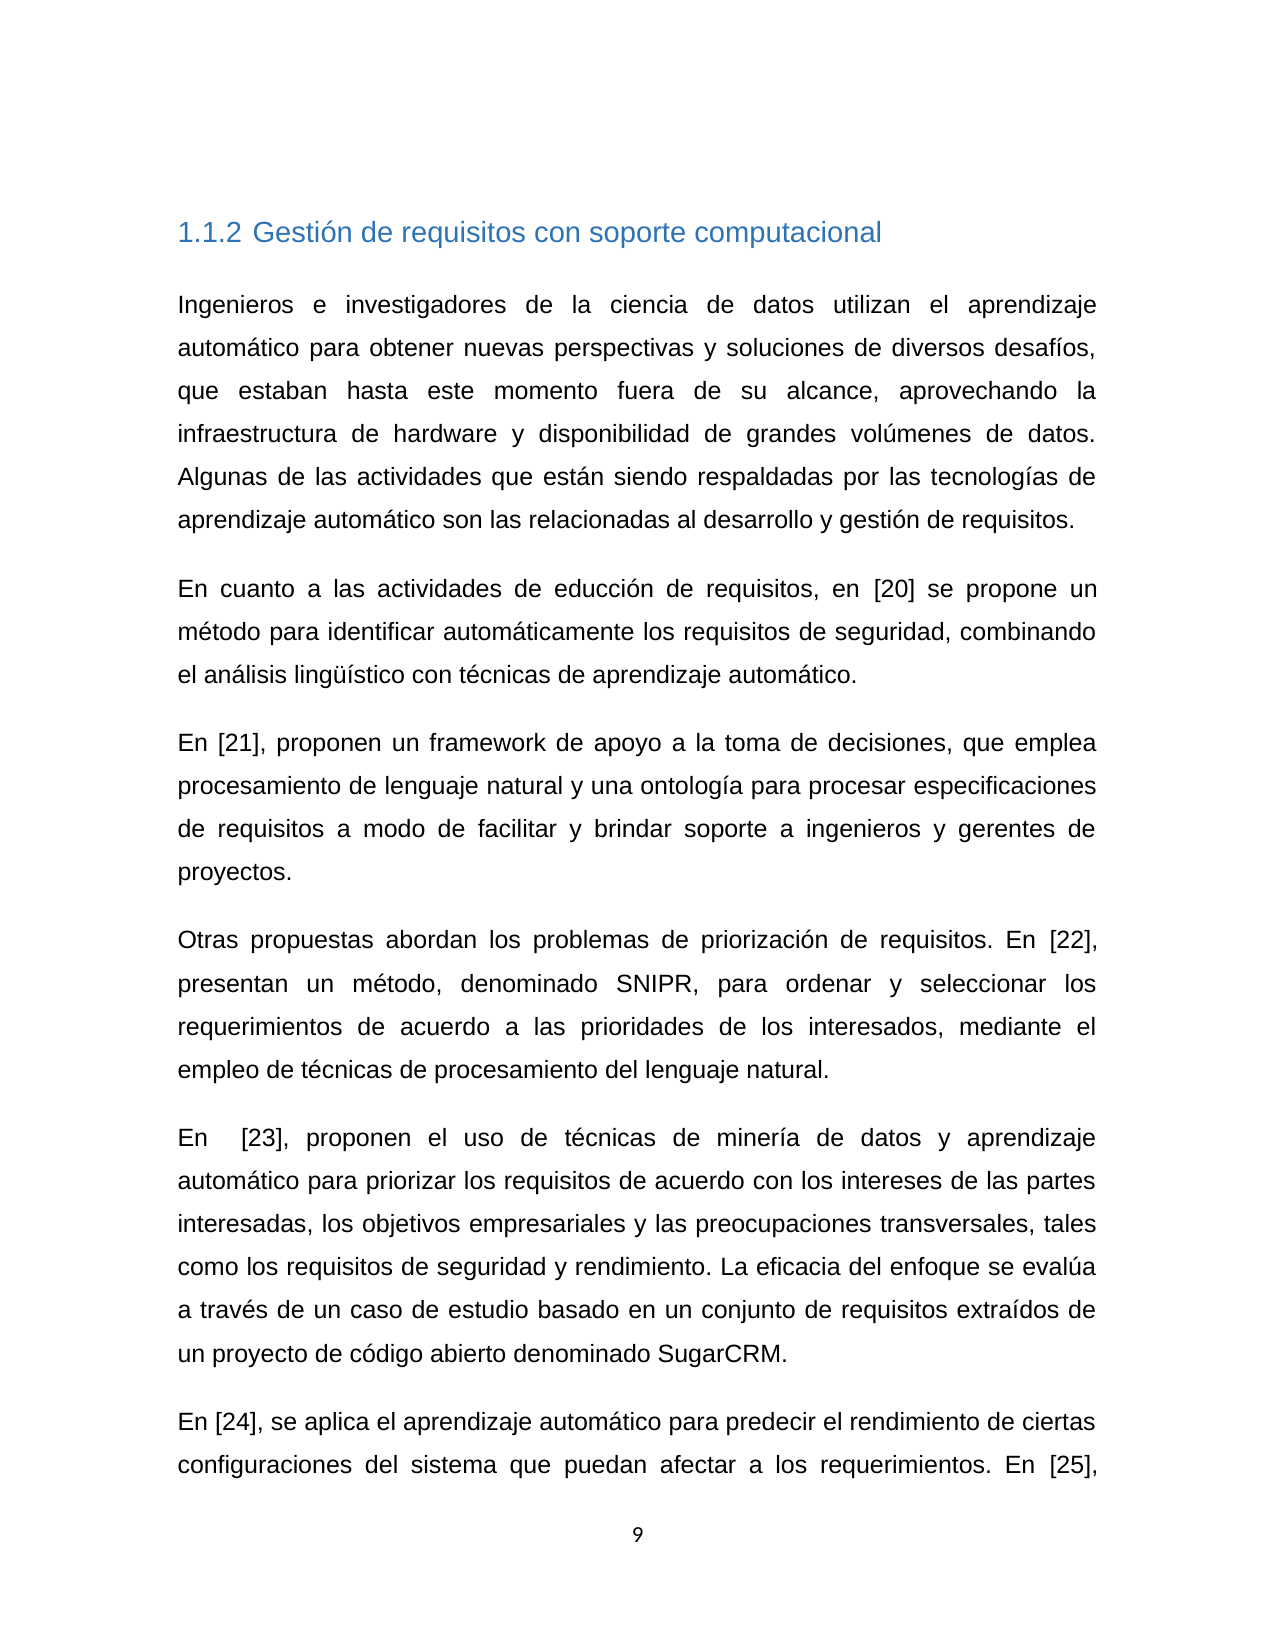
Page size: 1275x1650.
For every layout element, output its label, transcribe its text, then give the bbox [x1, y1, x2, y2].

text En cuanto a las actividades de educción de requisitos, en se propone un método para identificar automáticamente los requisitos de seguridad, combinando el análisis lingüístico con técnicas de aprendizaje automático. [177, 574, 1098, 689]
text En , proponen el uso de técnicas de minería de datos y aprendizaje automático para priorizar los requisitos de acuerdo con los intereses de las partes interesadas, los objetivos empresariales y las preocupaciones transversales, tales como los requisitos de seguridad y rendimiento. La eficacia del enfoque se evalúa a través de un caso de estudio basado en un conjunto de requisitos extraídos de un proyecto de código abierto denominado SugarCRM. [177, 1123, 1098, 1367]
text En , proponen un framework de apoyo a la toma de decisiones, que emplea procesamiento de lenguaje natural y una ontología para procesar especificaciones de requisitos a modo de facilitar y brindar soporte a ingenieros y gerentes de proyectos. [177, 728, 1098, 886]
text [177, 1407, 1098, 1479]
subtitle Gestión de requisitos con soporte computacional [177, 214, 1098, 248]
text Otras propuestas abordan los problemas de priorización de requisitos. En , presentan un método, denominado SNIPR, para ordenar y seleccionar los requerimientos de acuerdo a las prioridades de los interesados, mediante el empleo de técnicas de procesamiento del lenguaje natural. [177, 926, 1098, 1084]
